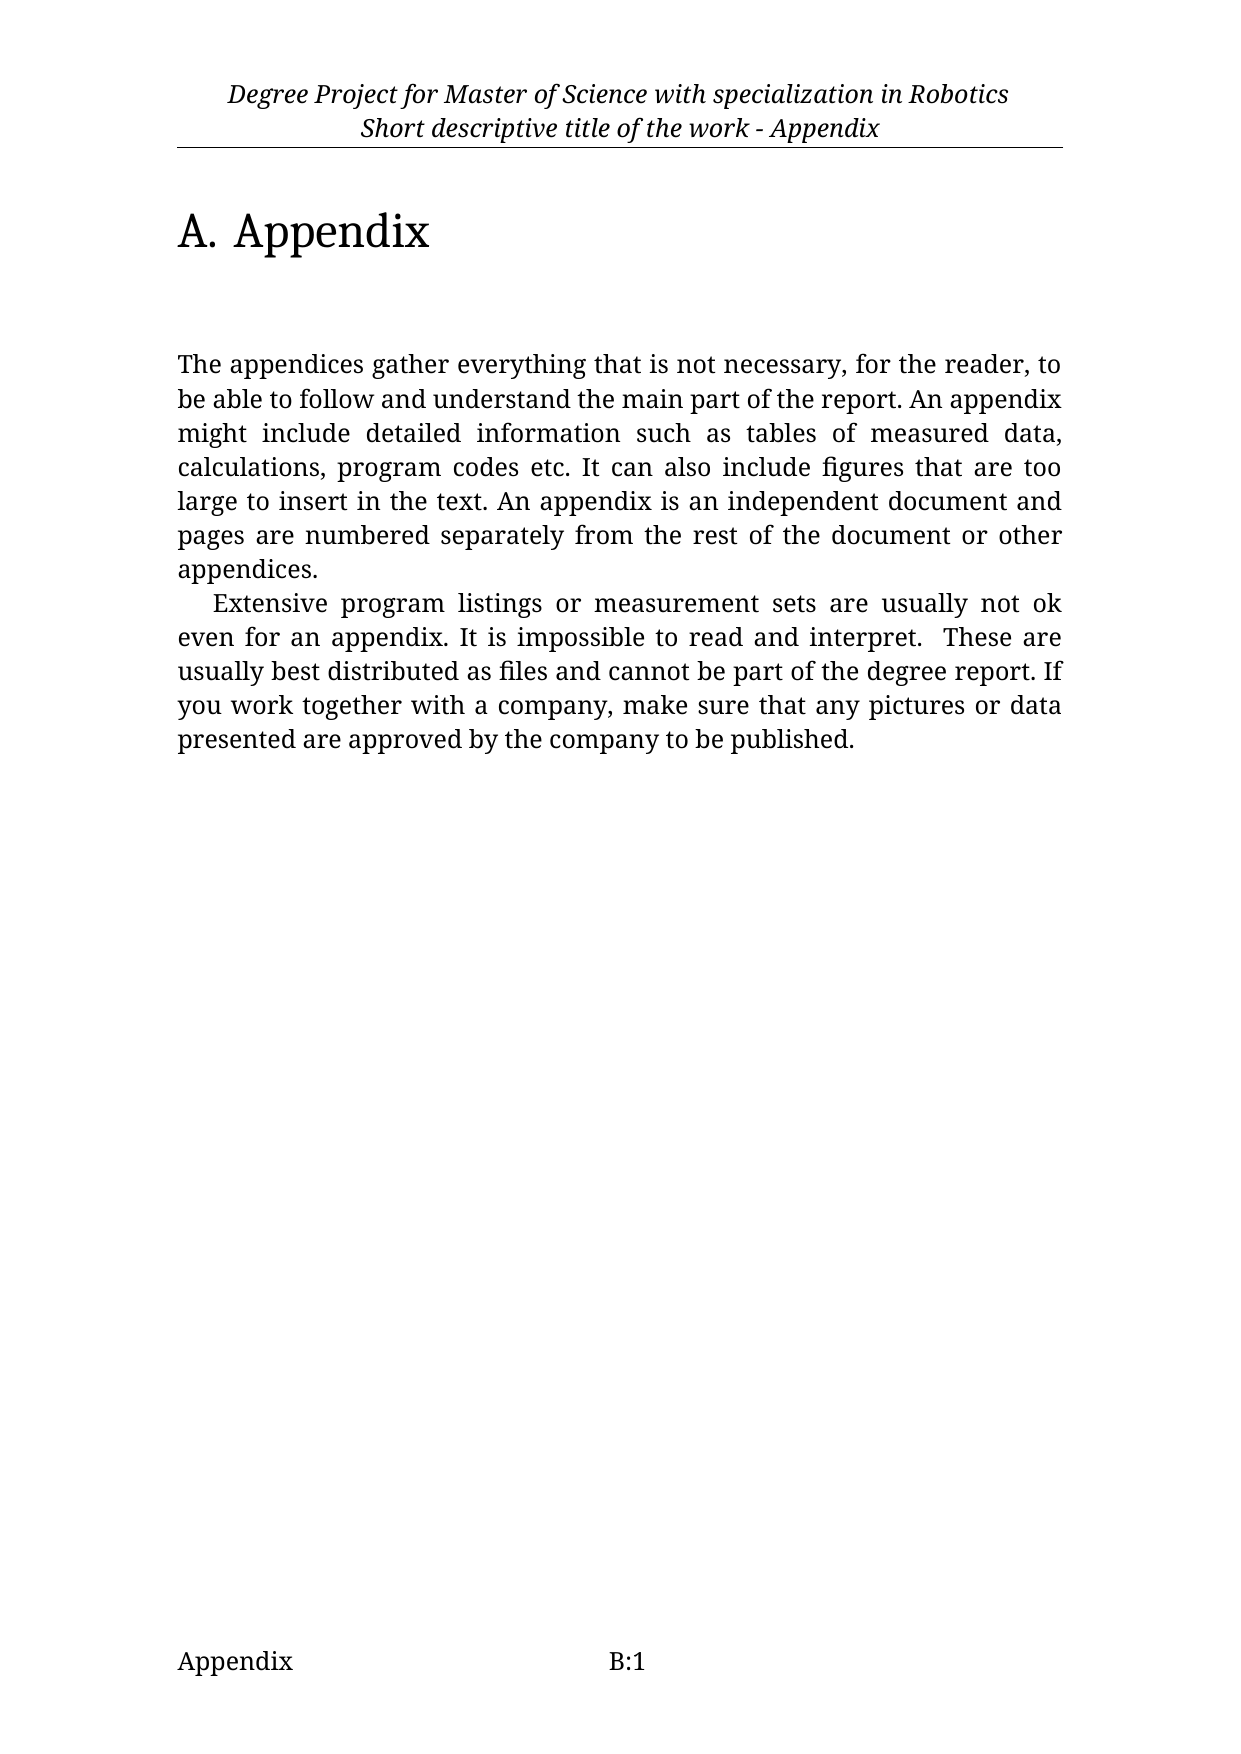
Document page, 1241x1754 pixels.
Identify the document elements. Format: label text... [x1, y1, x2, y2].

subtitle Appendix [177, 202, 1063, 260]
text Extensive program listings or measurement sets are usually not ok even for an appendix. It is impossible to read and interpret. These are usually best distributed as files and cannot be part of the degree report. If you work together with a company, make sure that any pictures or data presented are approved by the company to be published. [177, 586, 1063, 756]
text The appendices gather everything that is not necessary, for the reader, to be able to follow and understand the main part of the report. An appendix might include detailed information such as tables of measured data, calculations, program codes etc. It can also include figures that are too large to insert in the text. An appendix is an independent document and pages are numbered separately from the rest of the document or other appendices. [177, 347, 1063, 586]
